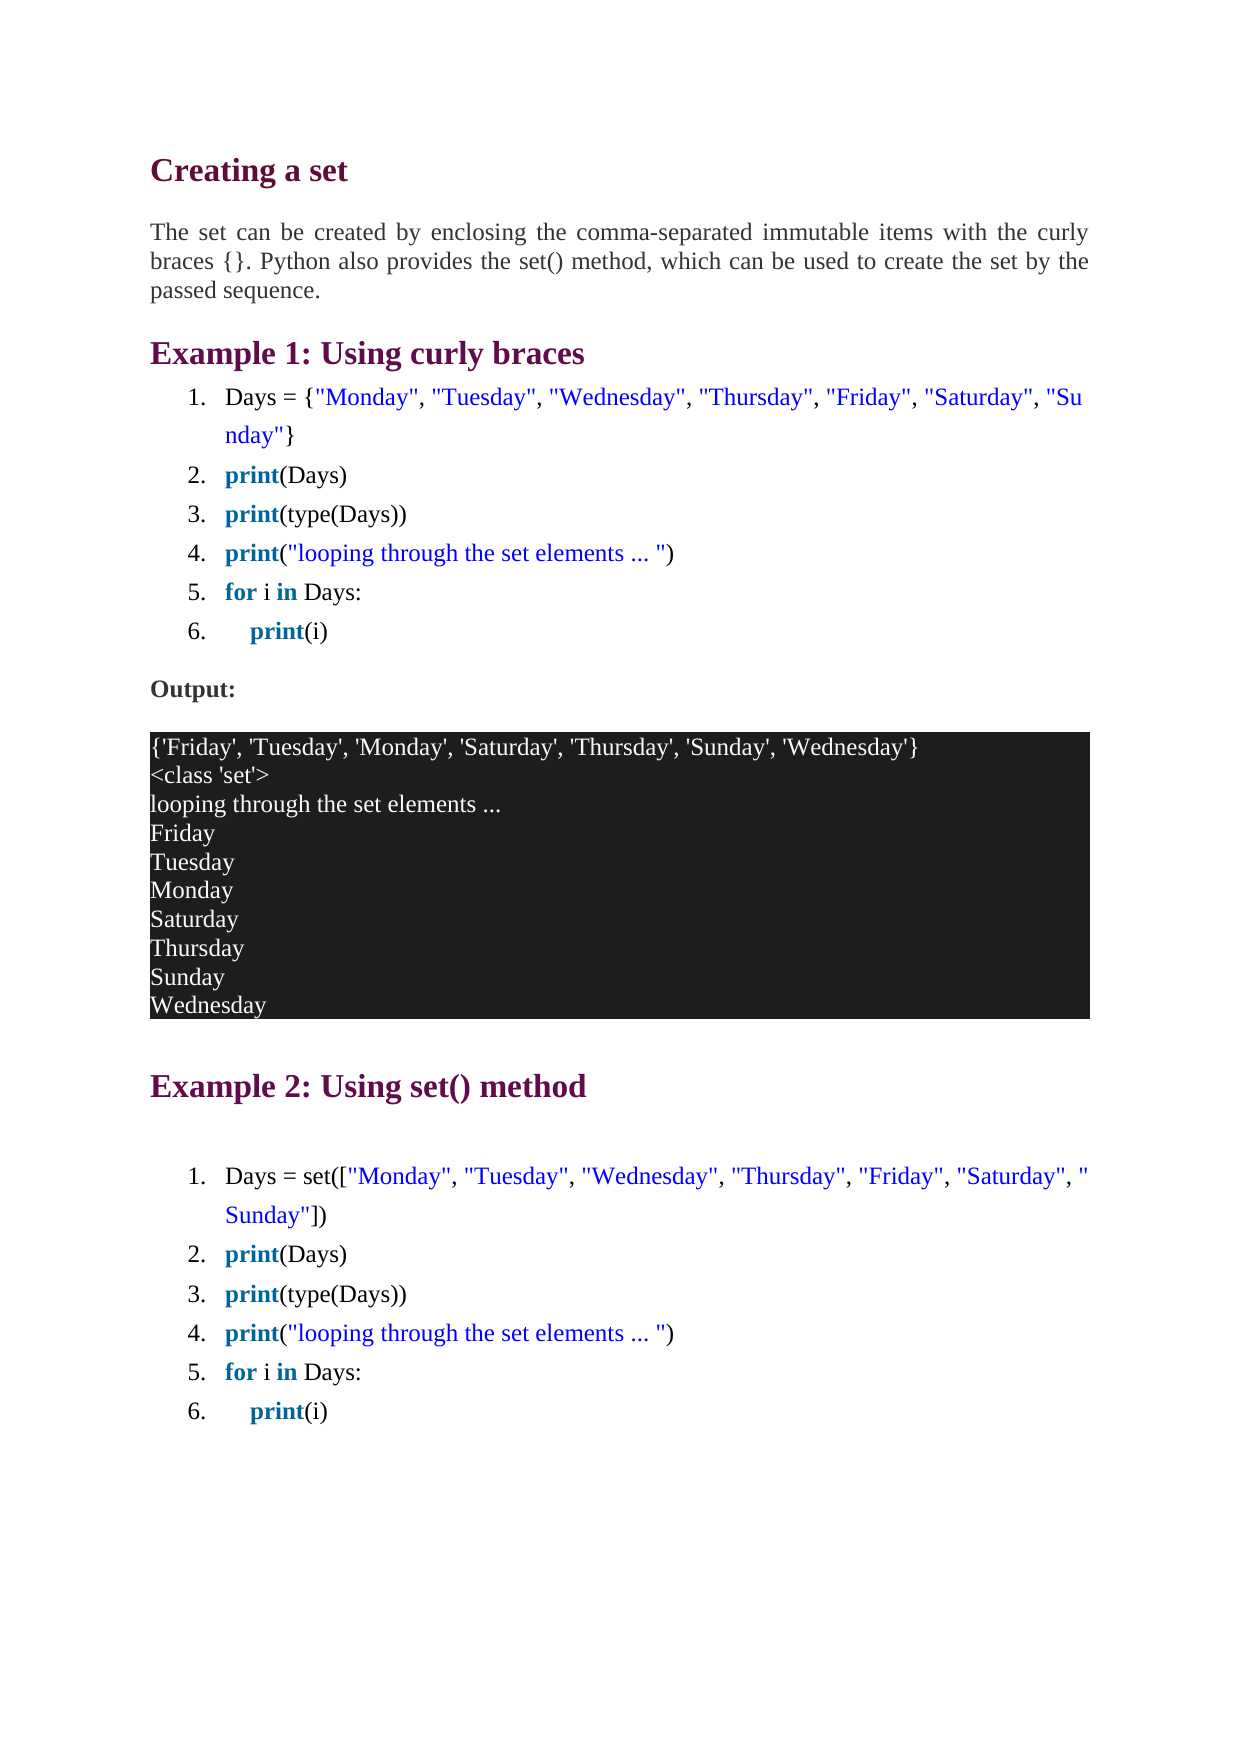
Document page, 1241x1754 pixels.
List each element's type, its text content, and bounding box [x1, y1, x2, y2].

text The set can be created by enclosing the comma-separated immutable items with the curly braces {}. Python also provides the set() method, which can be used to create the set by the passed sequence. [150, 217, 1090, 304]
text <class 'set'> [150, 761, 1090, 789]
list print(i) [187, 1386, 1090, 1424]
list print("looping through the set elements ... ") [187, 1307, 1090, 1346]
text {'Friday', 'Tuesday', 'Monday', 'Saturday', 'Thursday', 'Sunday', 'Wednesday'} [150, 732, 1090, 761]
text Wednesday [150, 991, 1090, 1019]
subtitle Example 2: Using set() method [150, 1066, 1090, 1104]
text Saturday [150, 904, 1090, 933]
text looping through the set elements ... [150, 789, 1090, 818]
subtitle Example 1: Using curly braces [150, 333, 1090, 371]
list Days = set(["Monday", "Tuesday", "Wednesday", "Thursday", "Friday", "Saturday", "Sunday"]) [187, 1151, 1090, 1229]
text Thursday [150, 933, 1090, 962]
list for i in Days: [187, 567, 1090, 606]
text Output: [150, 674, 1090, 703]
list Days = {"Monday", "Tuesday", "Wednesday", "Thursday", "Friday", "Saturday", "Sunday"} [187, 371, 1090, 449]
text Sunday [150, 962, 1090, 991]
list print(Days) [187, 1229, 1090, 1268]
text Friday [150, 818, 1090, 847]
list print(i) [187, 606, 1090, 645]
subtitle Creating a set [150, 150, 1090, 188]
list print(Days) [187, 449, 1090, 488]
list print(type(Days)) [187, 488, 1090, 527]
list print(type(Days)) [187, 1268, 1090, 1307]
list for i in Days: [187, 1346, 1090, 1386]
list print("looping through the set elements ... ") [187, 527, 1090, 567]
text Monday [150, 876, 1090, 904]
text Tuesday [150, 847, 1090, 876]
